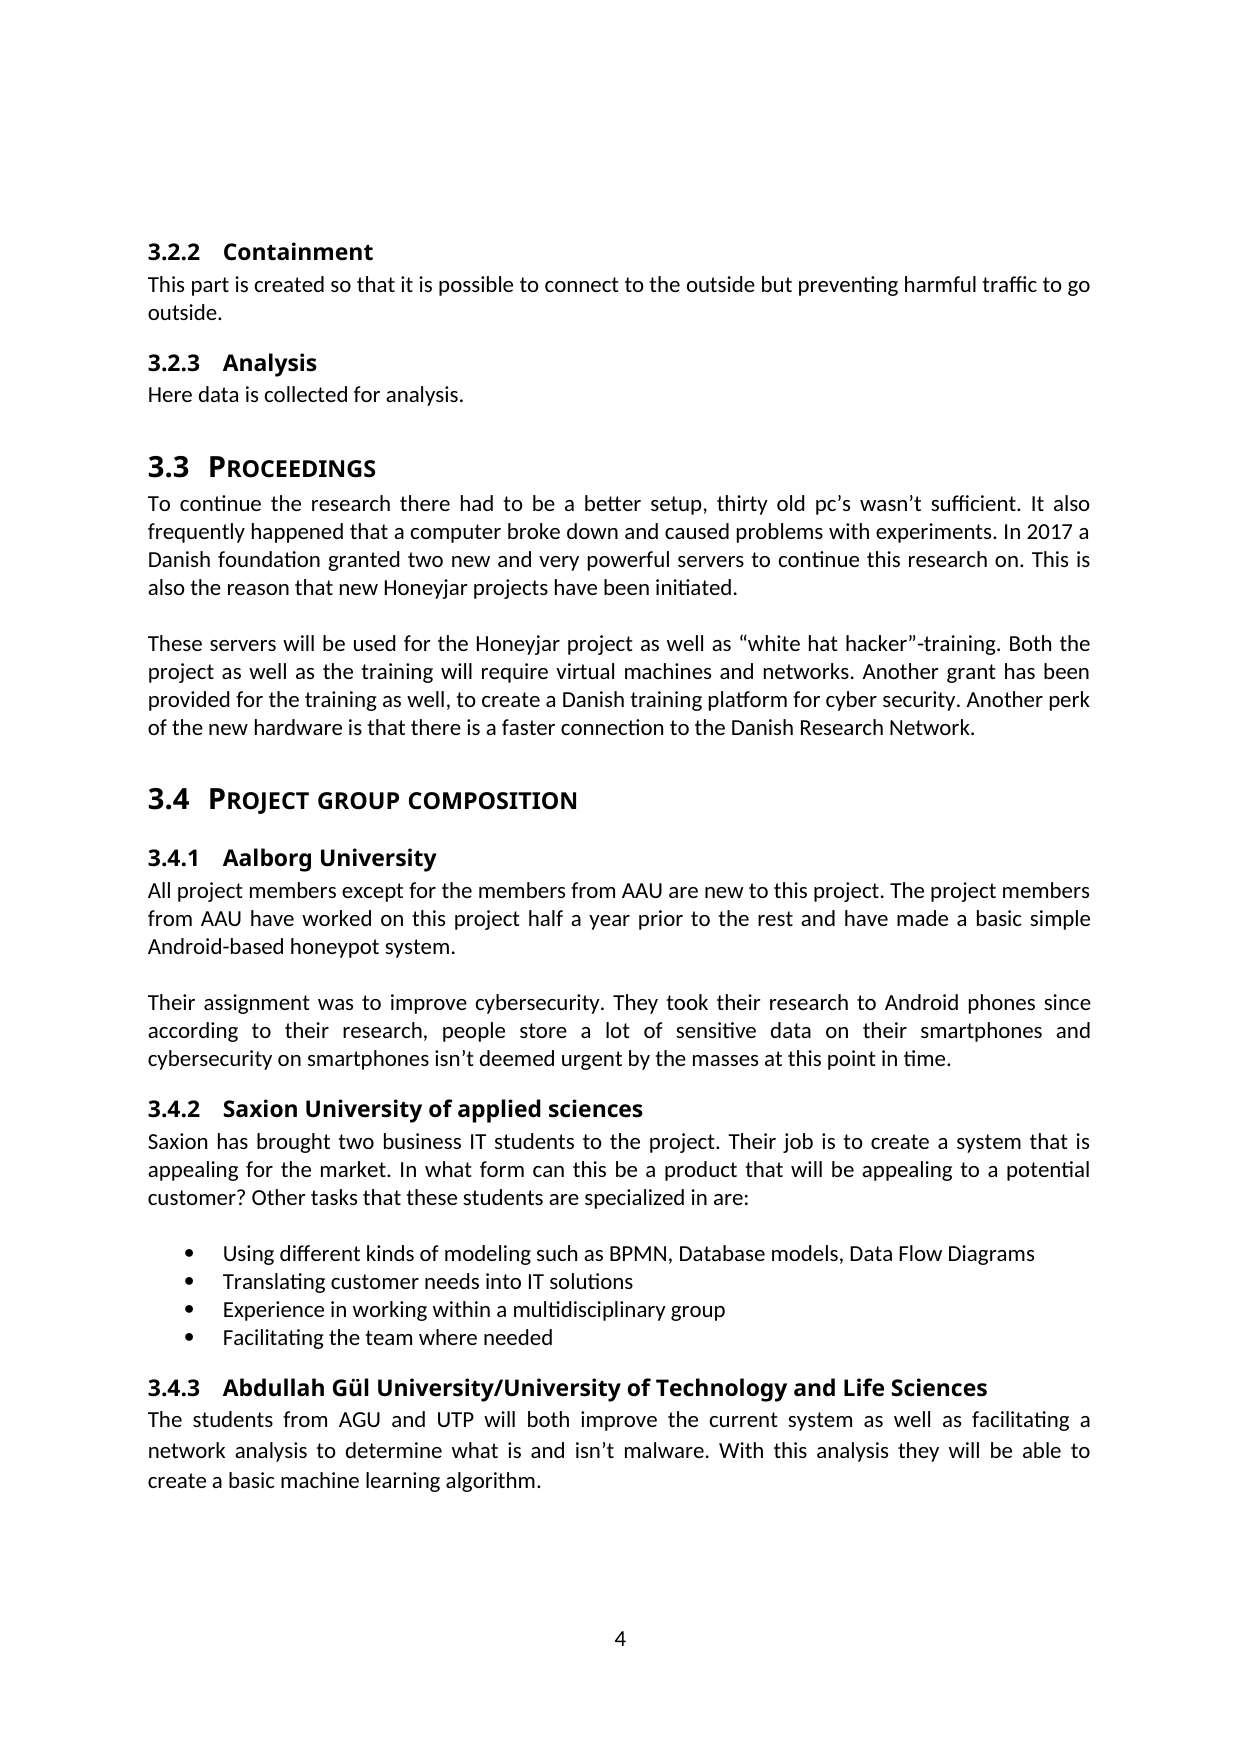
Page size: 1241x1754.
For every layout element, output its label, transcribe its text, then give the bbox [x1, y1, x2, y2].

text All project members except for the members from AAU are new to this project. The project members from AAU have worked on this project half a year prior to the rest and have made a basic simple Android-based honeypot system. [148, 876, 1092, 960]
text To continue the research there had to be a better setup, thirty old pc’s wasn’t sufficient. It also frequently happened that a computer broke down and caused problems with experiments. In 2017 a Danish foundation granted two new and very powerful servers to continue this research on. This is also the reason that new Honeyjar projects have been initiated. [148, 489, 1092, 601]
text The students from AGU and UTP will both improve the current system as well as facilitating a network analysis to determine what is and isn’t malware. With this analysis they will be able to create a basic machine learning algorithm. [148, 1406, 1092, 1494]
list Translating customer needs into IT solutions [185, 1267, 1092, 1295]
list Experience in working within a multidisciplinary group [185, 1295, 1092, 1323]
text This part is created so that it is possible to connect to the outside but preventing harmful traffic to go outside. [148, 270, 1092, 326]
subtitle Containment [148, 236, 1092, 267]
subtitle Saxion University of applied sciences [148, 1093, 1092, 1124]
subtitle Proceedings [148, 446, 1092, 486]
subtitle Analysis [148, 347, 1092, 378]
list Facilitating the team where needed [185, 1323, 1092, 1351]
text Saxion has brought two business IT students to the project. Their job is to create a system that is appealing for the market. In what form can this be a product that will be appealing to a potential customer? Other tasks that these students are specialized in are: [148, 1127, 1092, 1211]
subtitle Project group composition [148, 779, 1092, 818]
list Using different kinds of modeling such as BPMN, Database models, Data Flow Diagrams [185, 1239, 1092, 1267]
text These servers will be used for the Honeyjar project as well as “white hat hacker”-training. Both the project as well as the training will require virtual machines and networks. Another grant has been provided for the training as well, to create a Danish training platform for cyber security. Another perk of the new hardware is that there is a faster connection to the Danish Research Network. [148, 629, 1092, 741]
subtitle Aalborg University [148, 842, 1092, 873]
text Their assignment was to improve cybersecurity. They took their research to Android phones since according to their research, people store a lot of sensitive data on their smartphones and cybersecurity on smartphones isn’t deemed urgent by the masses at this point in time. [148, 988, 1092, 1072]
text Here data is collected for analysis. [148, 381, 1092, 409]
subtitle Abdullah Gül University/University of Technology and Life Sciences [148, 1372, 1092, 1403]
